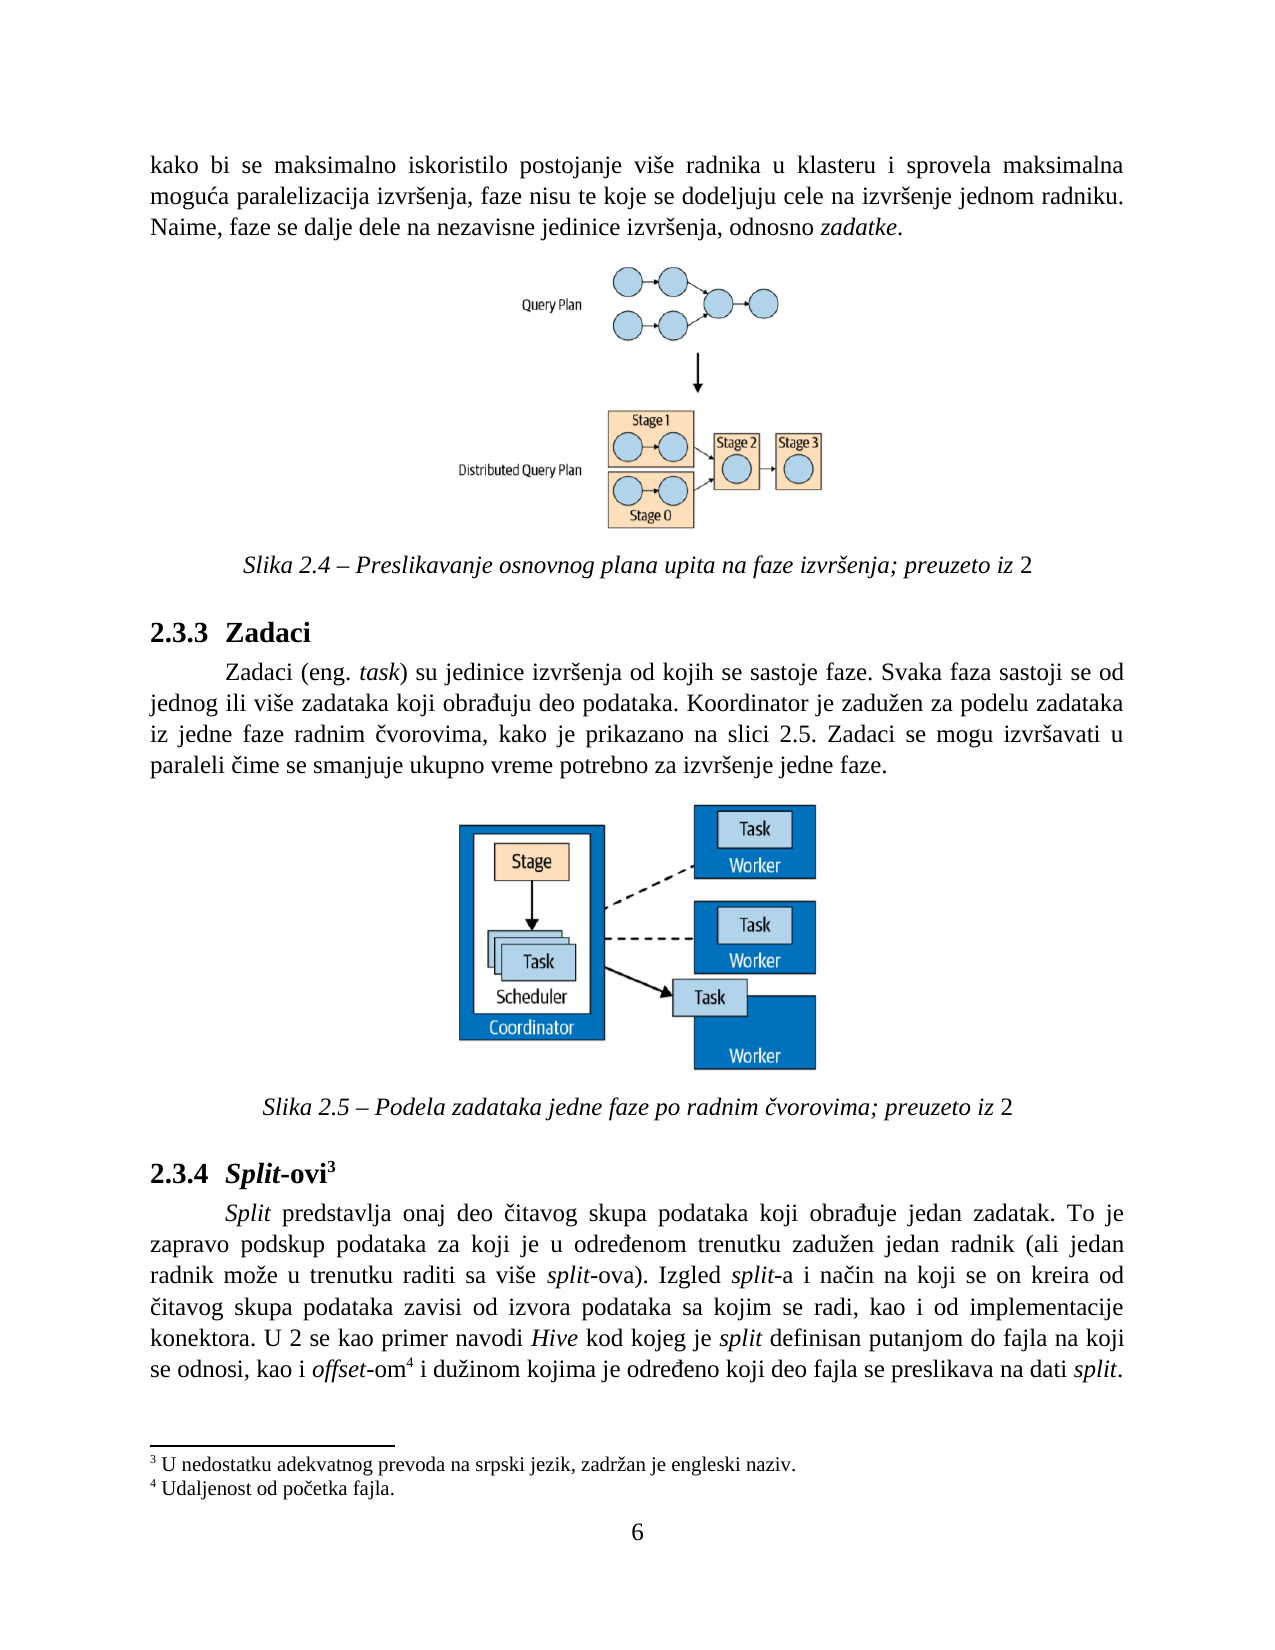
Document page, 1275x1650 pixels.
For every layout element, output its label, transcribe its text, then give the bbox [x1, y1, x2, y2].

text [150, 150, 1125, 241]
text Split predstavlja onaj deo čitavog skupa podataka koji obrađuje jedan zadatak. To je zapravo podskup podataka za koji je u određenom trenutku zadužen jedan radnik (ali jedan radnik može u trenutku raditi sa više split-ova). Izgled split-a i način na koji se on kreira od čitavog skupa podataka zavisi od izvora podataka sa kojim se radi, kao i od implementacije konektora. U se kao primer navodi Hive kod kojeg je split definisan putanjom do fajla na koji se odnosi, kao i offset-om i dužinom kojima je određeno koji deo fajla se preslikava na dati split. [150, 1198, 1125, 1382]
subtitle Zadaci [150, 615, 1125, 648]
picture [456, 797, 819, 1074]
text Zadaci (eng. task) su jedinice izvršenja od kojih se sastoje faze. Svaka faza sastoji se od jednog ili više zadataka koji obrađuju deo podataka. Koordinator je zadužen za podelu zadataka iz jedne faze radnim čvorovima, kako je prikazano na slici 2.5. Zadaci se mogu izvršavati u paraleli čime se smanjuje ukupno vreme potrebno za izvršenje jedne faze. [150, 657, 1125, 778]
text Slika 2.5 – Podela zadataka jedne faze po radnim čvorovima; preuzeto iz [150, 1092, 1125, 1121]
subtitle Split-ovi [150, 1157, 1125, 1190]
text Slika 2.4 – Preslikavanje osnovnog plana upita na faze izvršenja; preuzeto iz [150, 550, 1125, 579]
picture [448, 259, 827, 532]
